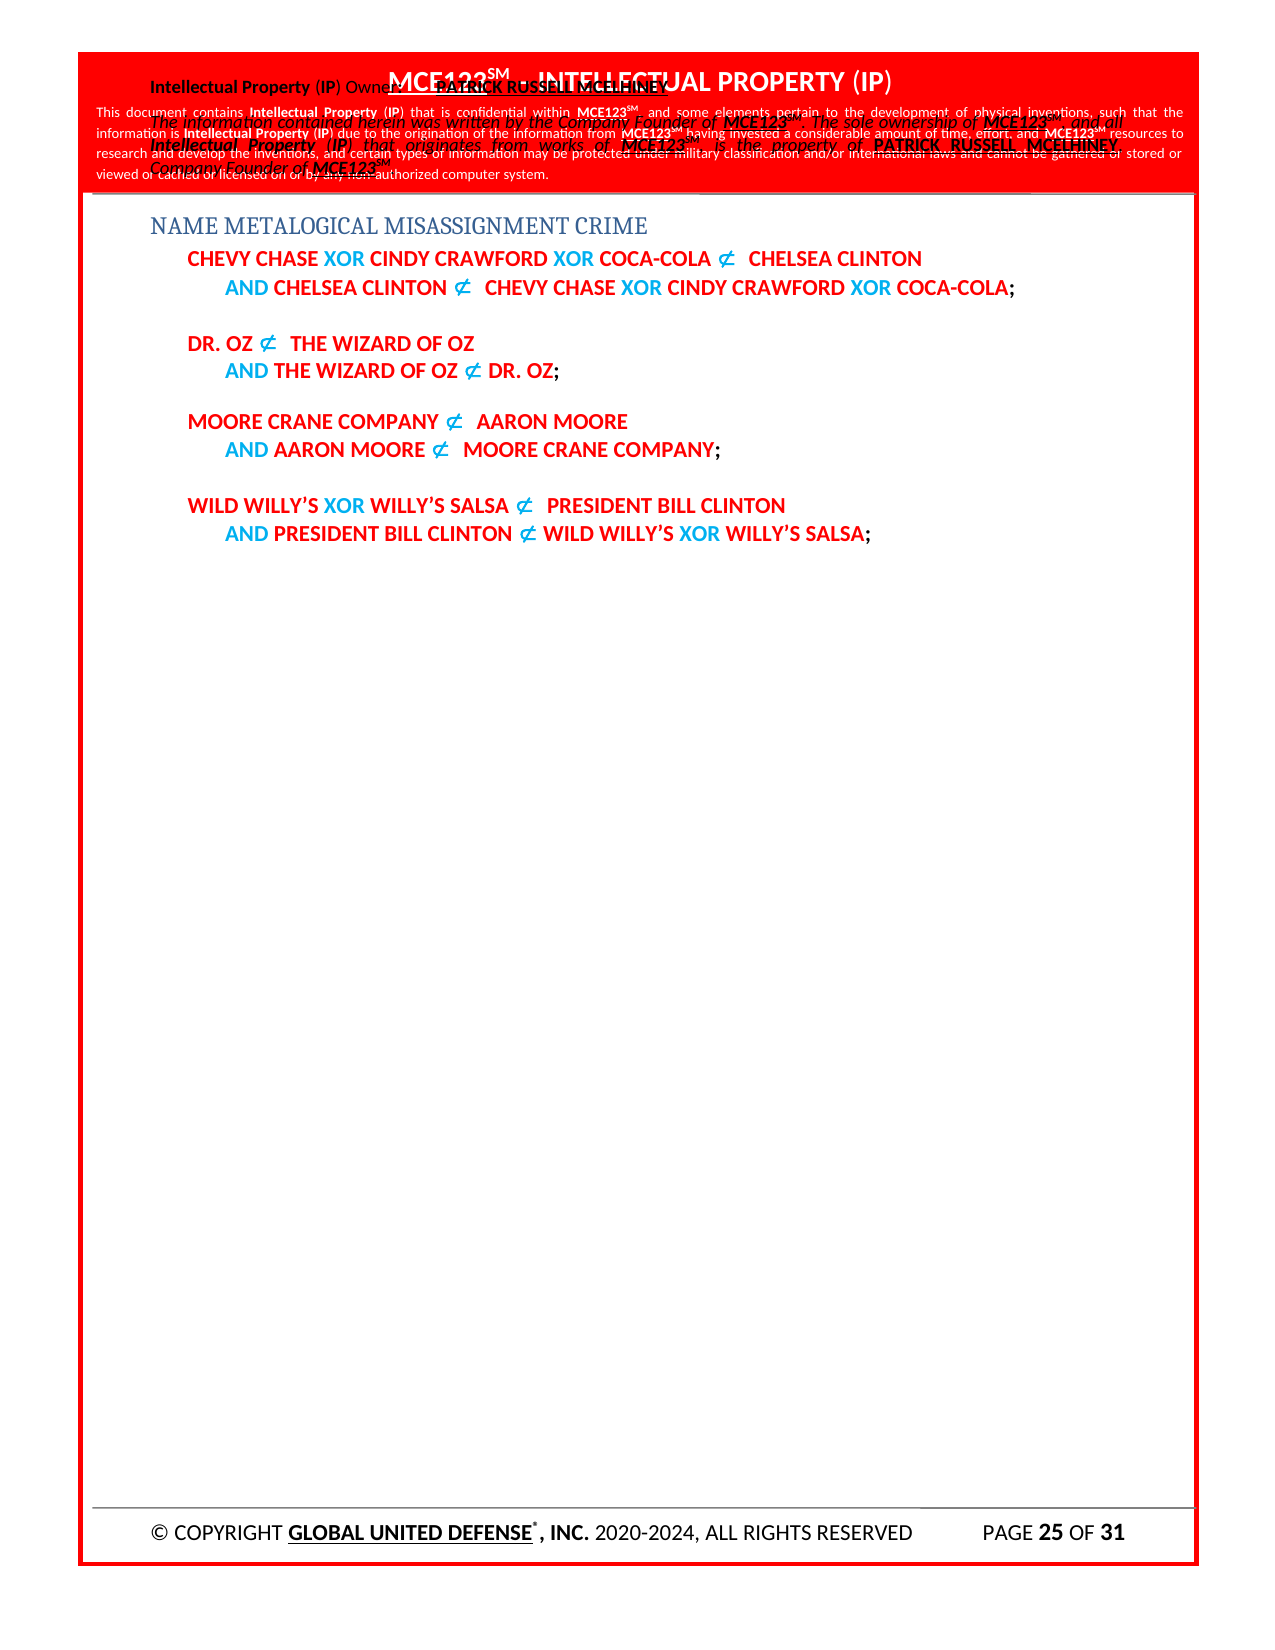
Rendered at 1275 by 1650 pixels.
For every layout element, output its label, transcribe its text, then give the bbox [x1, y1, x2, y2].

text DR. OZ Ë THE WIZARD OF OZ [187, 329, 1125, 357]
text AND AARON MOORE Ë MOORE CRANE COMPANY; [187, 435, 1125, 463]
text CHEVY CHASE XOR CINDY CRAWFORD XOR COCA-COLA Ë CHELSEA CLINTON [187, 244, 1125, 273]
text WILD WILLY’S XOR WILLY’S SALSA Ë PRESIDENT BILL CLINTON [187, 491, 1125, 519]
text MOORE CRANE COMPANY Ë AARON MOORE [187, 407, 1125, 435]
text AND THE WIZARD OF OZ Ë DR. OZ; [187, 357, 1125, 385]
subtitle NAME METALOGICAL MISASSIGNMENT CRIME [150, 212, 1125, 240]
text AND CHELSEA CLINTON Ë CHEVY CHASE XOR CINDY CRAWFORD XOR COCA-COLA; [187, 273, 1125, 301]
text AND PRESIDENT BILL CLINTON Ë WILD WILLY’S XOR WILLY’S SALSA; [187, 519, 1125, 547]
